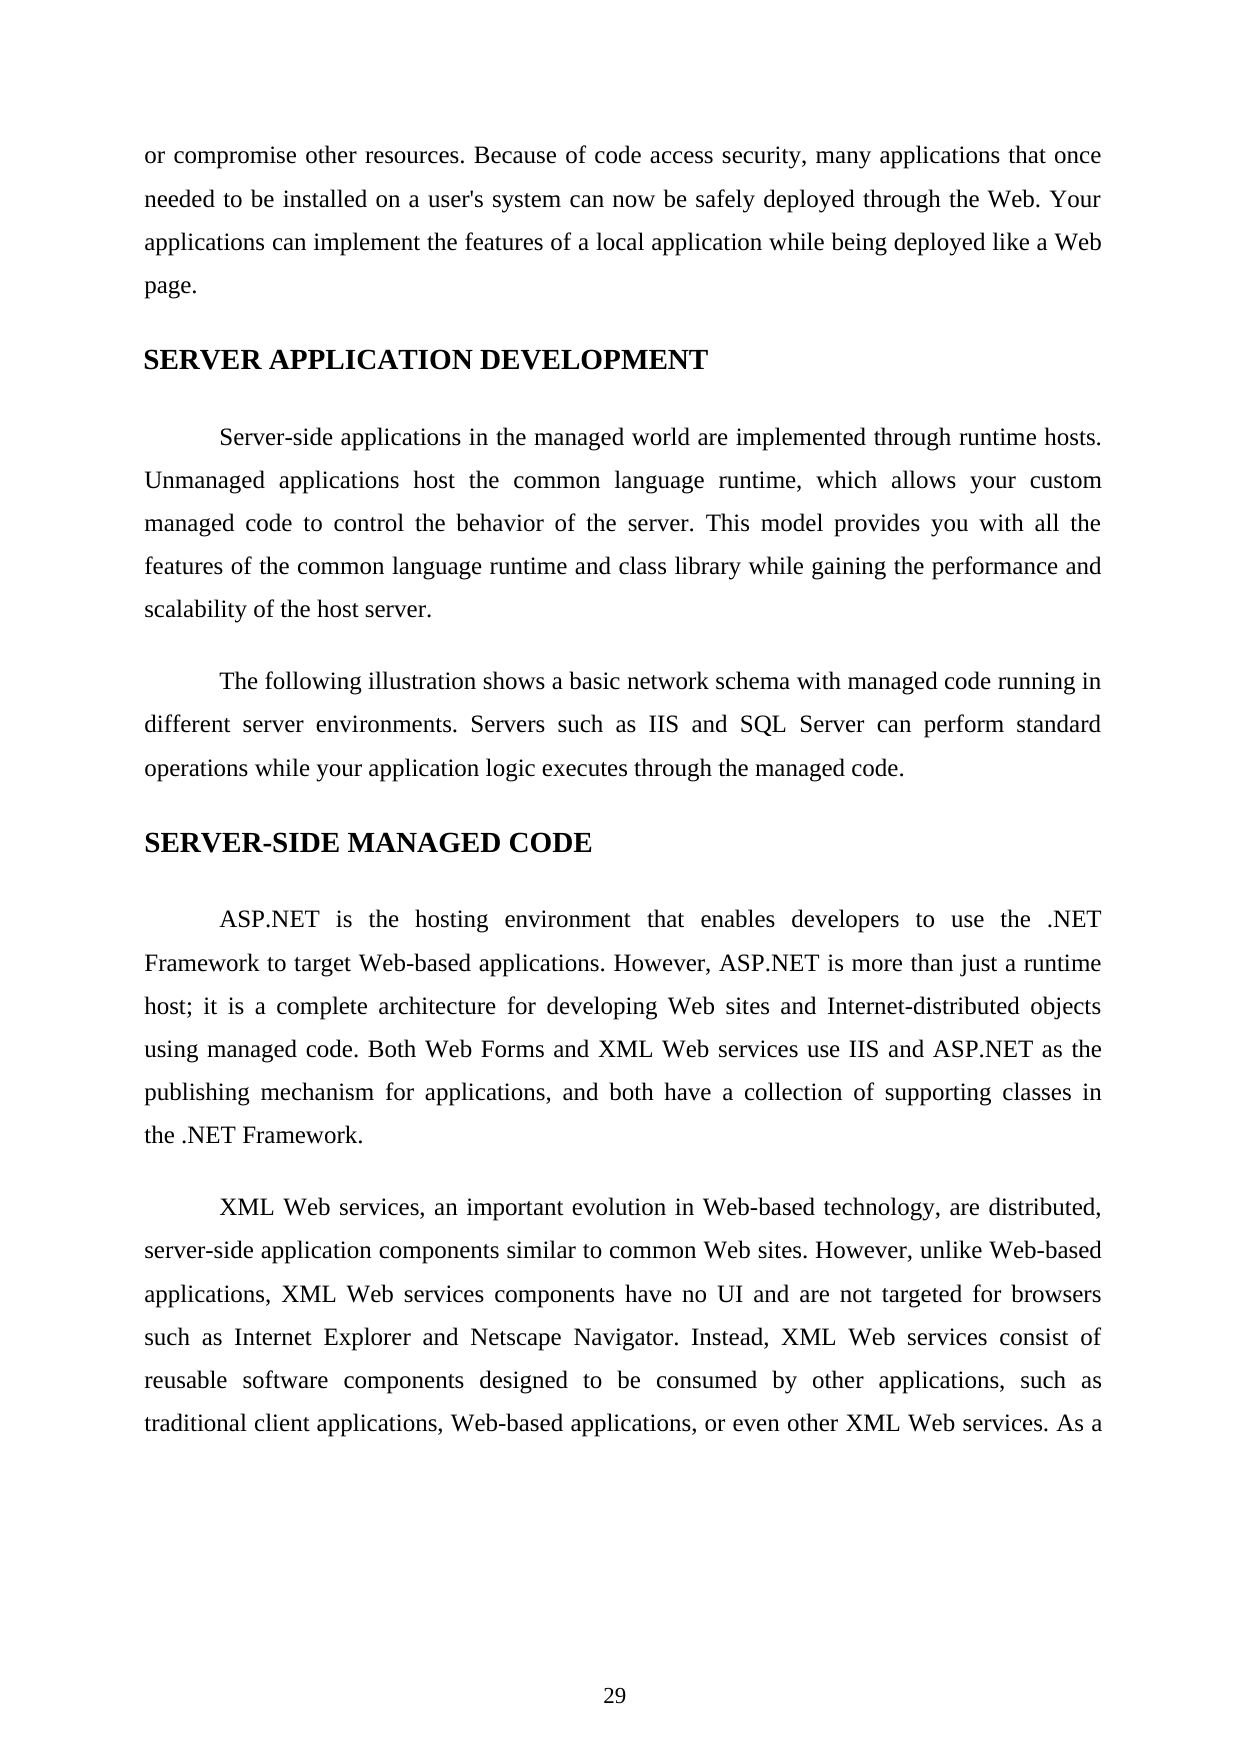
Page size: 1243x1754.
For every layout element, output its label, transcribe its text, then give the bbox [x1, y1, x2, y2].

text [144, 1192, 1103, 1437]
text SERVER-SIDE MANAGED CODE [144, 825, 1103, 858]
subtitle SERVER APPLICATION DEVELOPMENT [143, 342, 1103, 376]
text The following illustration shows a basic network schema with managed code running in different server environments. Servers such as IIS and SQL Server can perform standard operations while your application logic executes through the managed code. [144, 666, 1103, 781]
text ASP.NET is the hosting environment that enables developers to use the .NET Framework to target Web-based applications. However, ASP.NET is more than just a runtime host; it is a complete architecture for developing Web sites and Internet-distributed objects using managed code. Both Web Forms and XML Web services use IIS and ASP.NET as the publishing mechanism for applications, and both have a collection of supporting classes in the .NET Framework. [144, 904, 1103, 1149]
text Server-side applications in the managed world are implemented through runtime hosts. Unmanaged applications host the common language runtime, which allows your custom managed code to control the behavior of the server. This model provides you with all the features of the common language runtime and class library while gaining the performance and scalability of the host server. [144, 422, 1103, 623]
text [144, 141, 1103, 299]
